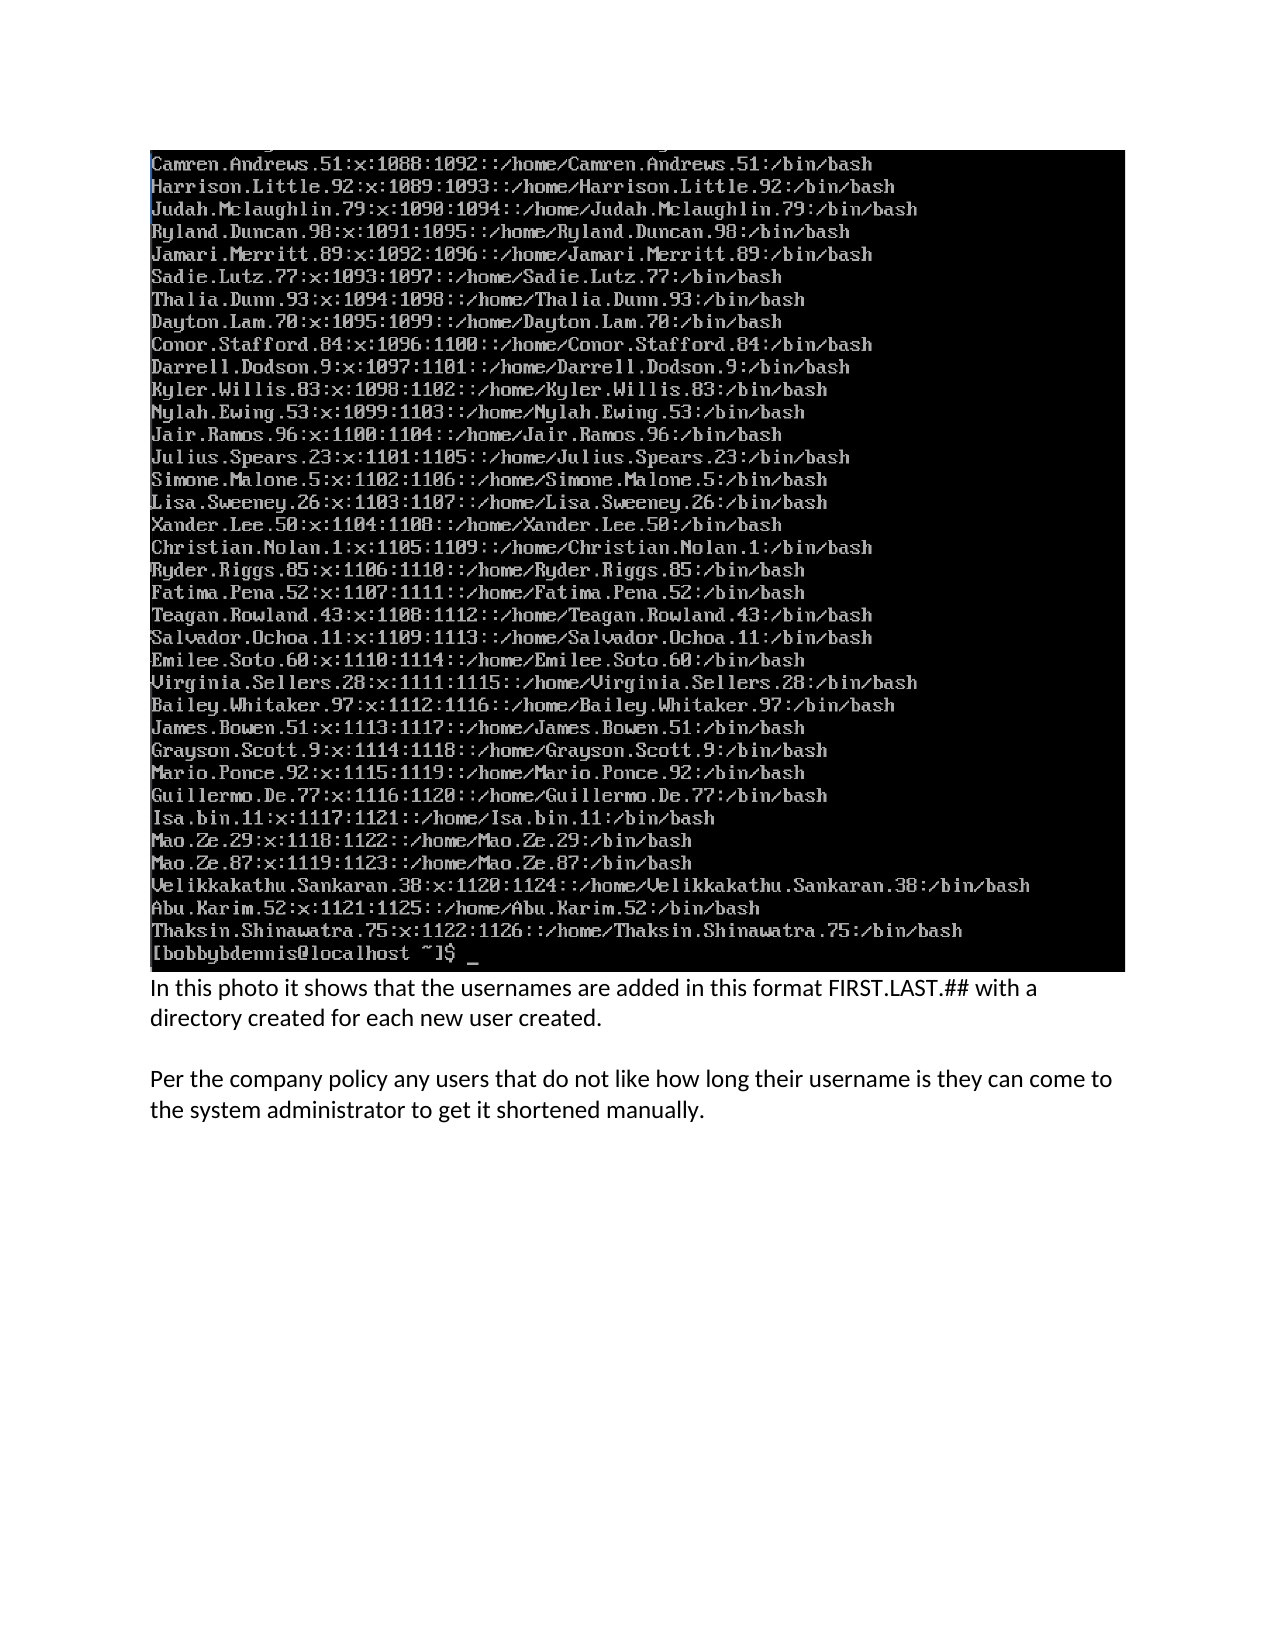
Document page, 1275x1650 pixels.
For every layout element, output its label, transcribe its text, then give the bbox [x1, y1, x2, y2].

text Per the company policy any users that do not like how long their username is they can come to the system administrator to get it shortened manually. [150, 1063, 1125, 1124]
picture [150, 150, 1125, 972]
text In this photo it shows that the usernames are added in this format FIRST.LAST.## with a directory created for each new user created. [150, 972, 1125, 1033]
